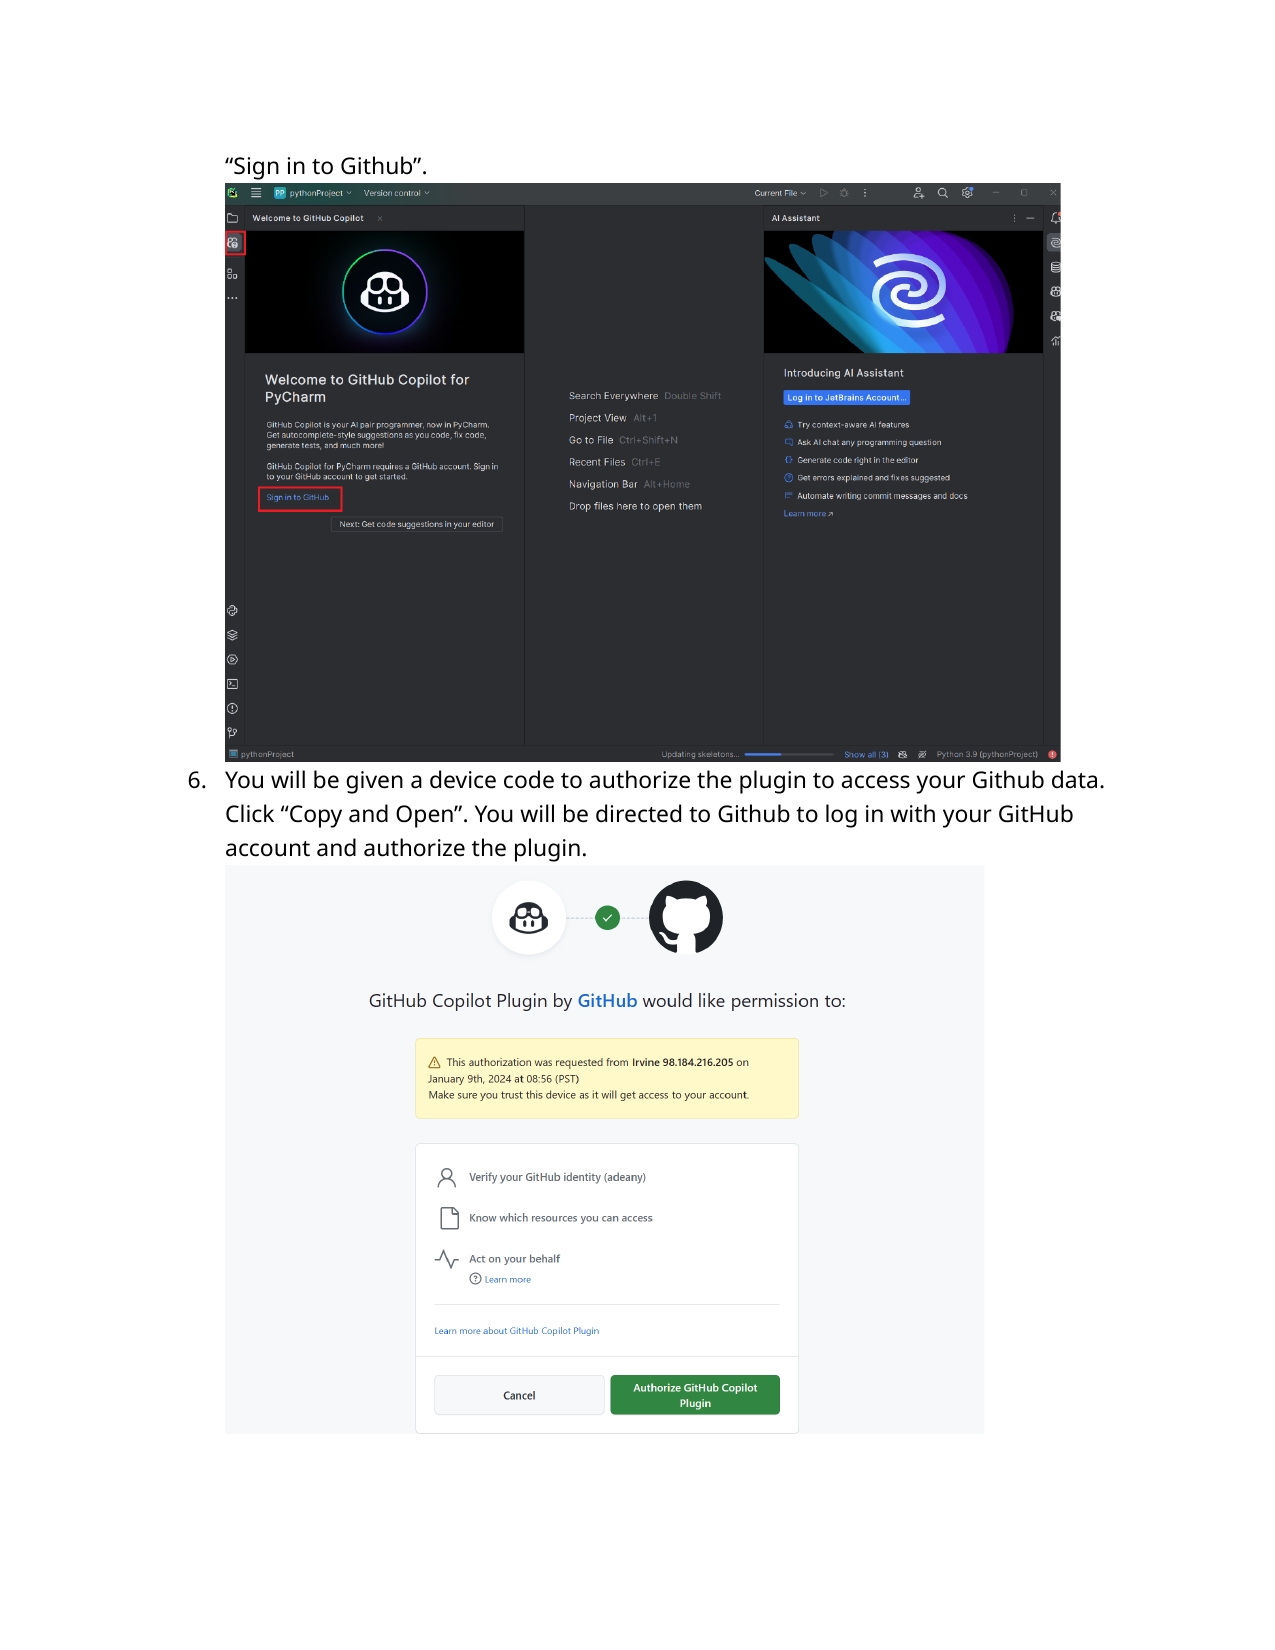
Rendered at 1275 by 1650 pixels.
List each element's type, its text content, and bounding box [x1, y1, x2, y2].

picture [225, 865, 985, 1434]
picture [225, 183, 1061, 762]
